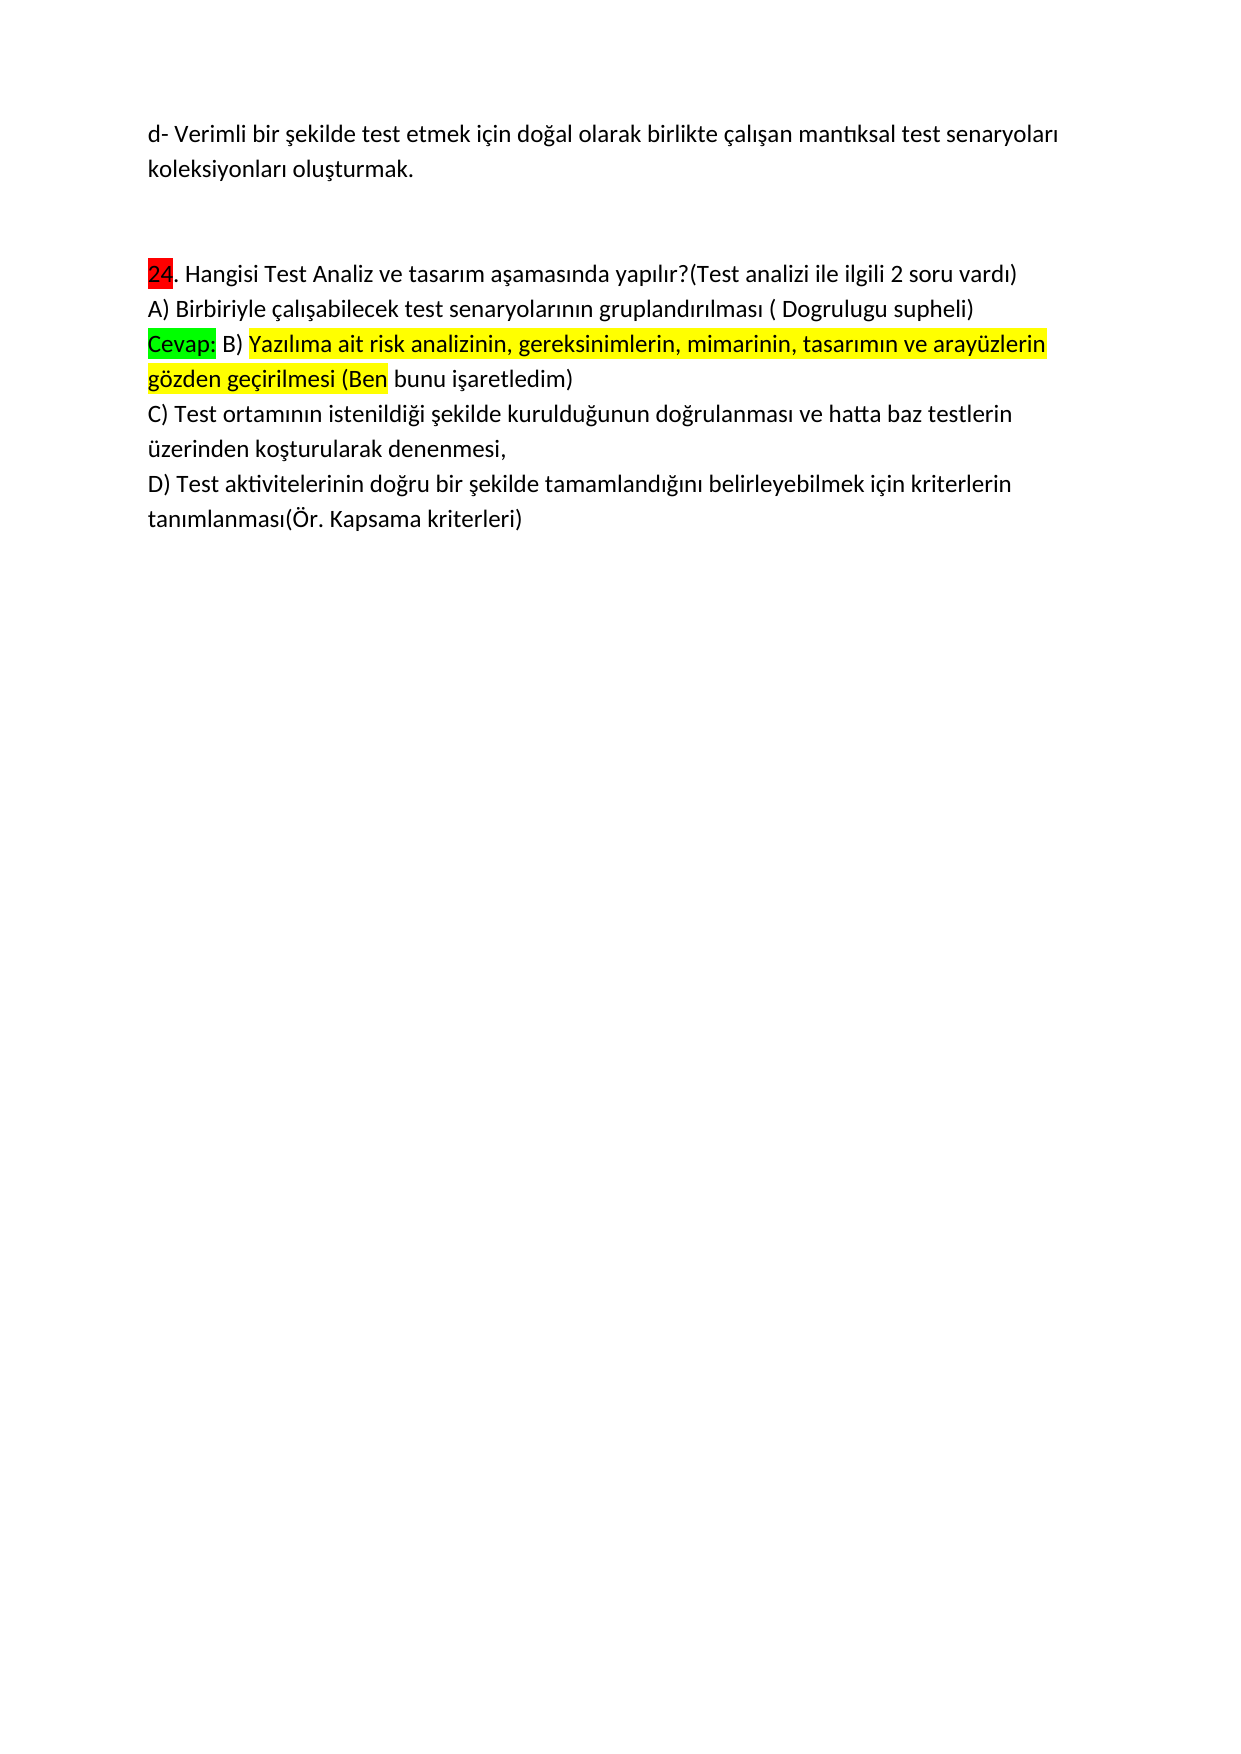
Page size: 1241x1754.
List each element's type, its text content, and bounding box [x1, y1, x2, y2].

text Cevap: B) Yazılıma ait risk analizinin, gereksinimlerin, mimarinin, tasarımın ve arayüzlerin gözden geçirilmesi (Ben bunu işaretledim) [148, 328, 1093, 394]
text A) Birbiriyle çalışabilecek test senaryolarının gruplandırılması ( Dogrulugu supheli) [148, 293, 1093, 324]
text d- Verimli bir şekilde test etmek için doğal olarak birlikte çalışan mantıksal test senaryoları koleksiyonları oluşturmak. [148, 118, 1093, 184]
text D) Test aktivitelerinin doğru bir şekilde tamamlandığını belirleyebilmek için kriterlerin tanımlanması(Ör. Kapsama kriterleri) [148, 468, 1093, 534]
text C) Test ortamının istenildiği şekilde kurulduğunun doğrulanması ve hatta baz testlerin üzerinden koşturularak denenmesi, [148, 398, 1093, 464]
text 24. Hangisi Test Analiz ve tasarım aşamasında yapılır?(Test analizi ile ilgili 2 soru vardı) [173, 258, 1093, 289]
